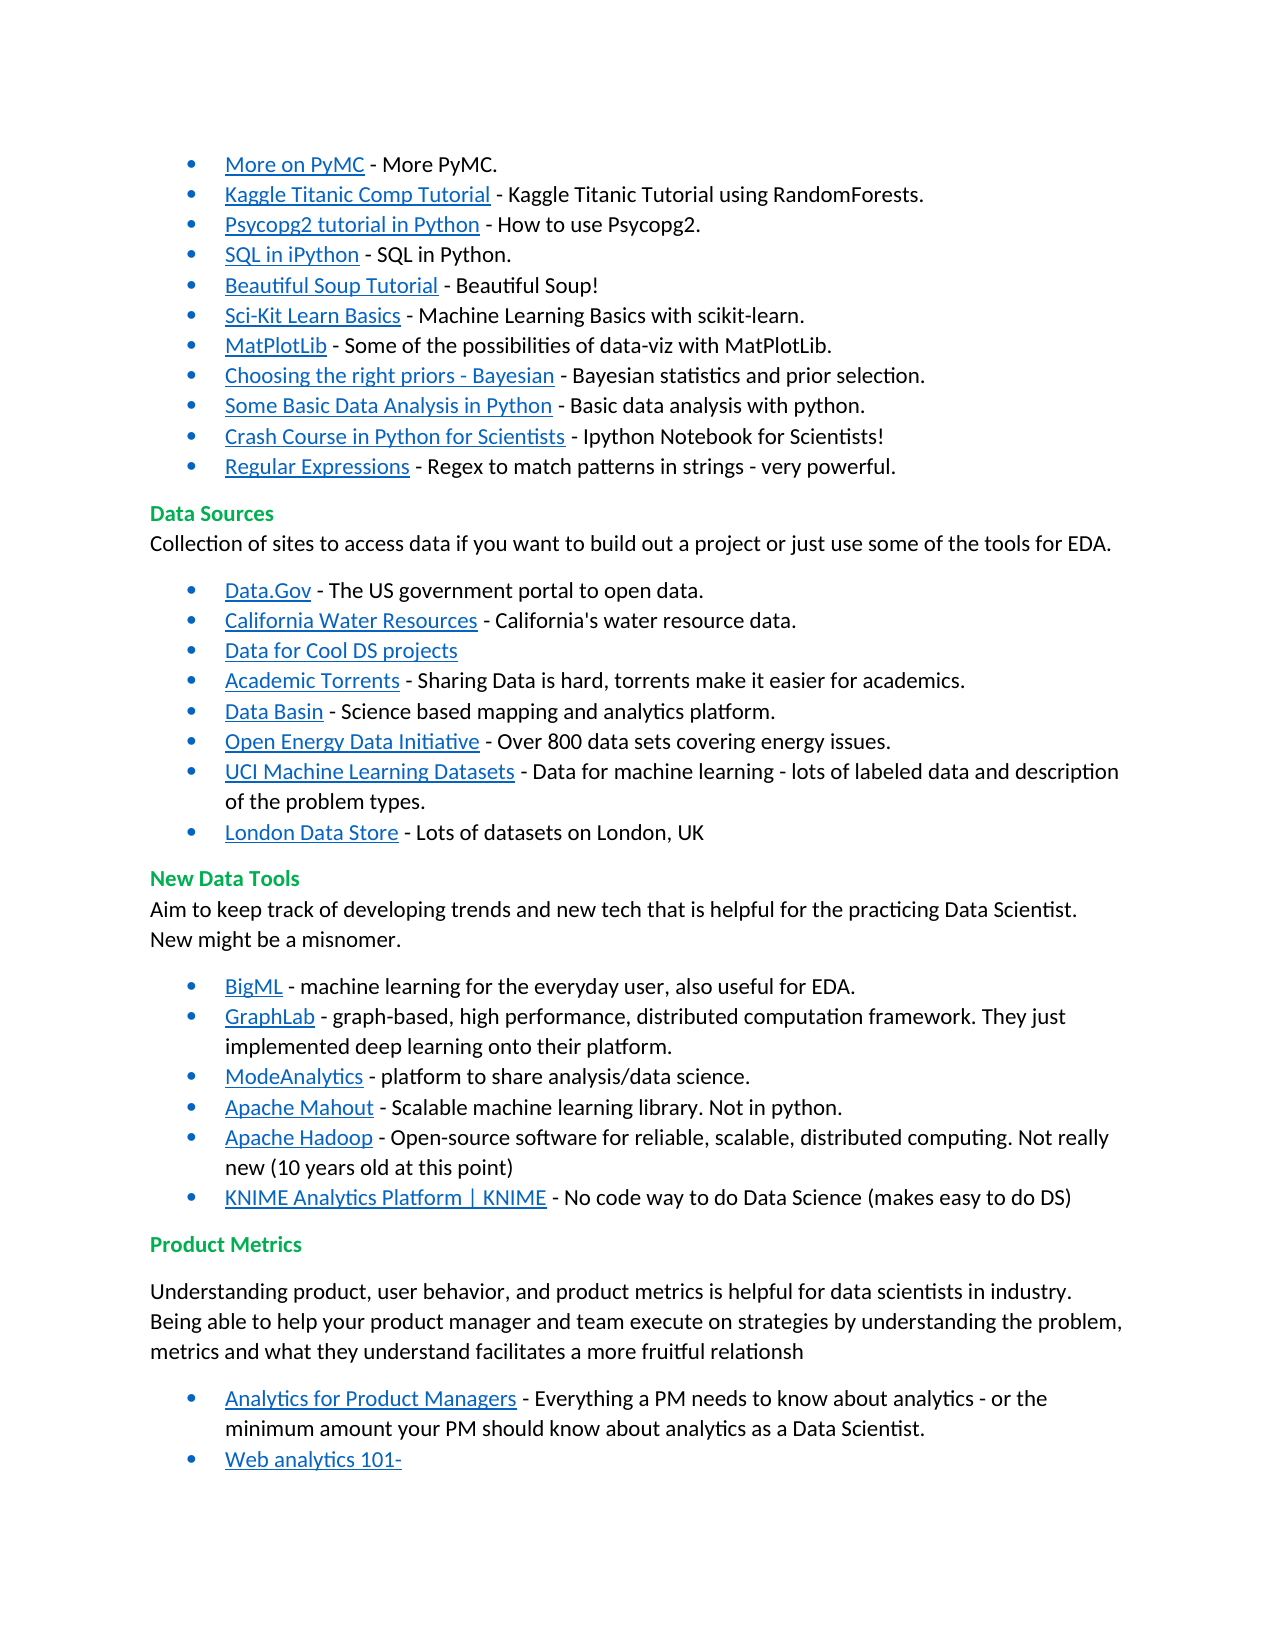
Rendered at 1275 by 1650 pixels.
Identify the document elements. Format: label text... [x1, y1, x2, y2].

list Crash Course in Python for Scientists - Ipython Notebook for Scientists! [187, 422, 1125, 450]
list Open Energy Data Initiative - Over 800 data sets covering energy issues. [187, 727, 1125, 755]
list London Data Store - Lots of datasets on London, UK [187, 818, 1125, 846]
list Data.Gov - The US government portal to open data. [187, 576, 1125, 604]
text Collection of sites to access data if you want to build out a project or just use some of the tools for EDA. [150, 529, 1125, 557]
list Psycopg2 tutorial in Python - How to use Psycopg2. [187, 210, 1125, 238]
list Kaggle Titanic Comp Tutorial - Kaggle Titanic Tutorial using RandomForests. [187, 180, 1125, 208]
list Academic Torrents - Sharing Data is hard, torrents make it easier for academics. [187, 667, 1125, 695]
list GraphLab - graph-based, high performance, distributed computation framework. They just implemented deep learning onto their platform. [187, 1002, 1125, 1060]
list Sci-Kit Learn Basics - Machine Learning Basics with scikit-learn. [187, 301, 1125, 329]
subtitle Data Sources [150, 499, 1125, 527]
list More on PyMC - More PyMC. [187, 150, 1125, 178]
list Analytics for Product Managers - Everything a PM needs to know about analytics - or the minimum amount your PM should know about analytics as a Data Scientist. [187, 1384, 1125, 1443]
list UCI Machine Learning Datasets - Data for machine learning - lots of labeled data and description of the problem types. [187, 757, 1125, 816]
text Product Metrics [150, 1230, 1125, 1258]
list ModeAnalytics - platform to share analysis/data science. [187, 1062, 1125, 1091]
text Aim to keep track of developing trends and new tech that is helpful for the practicing Data Scientist. New might be a misnomer. [150, 895, 1125, 953]
list Apache Mahout - Scalable machine learning library. Not in python. [187, 1093, 1125, 1121]
list Regular Expressions - Regex to match patterns in strings - very powerful. [187, 452, 1125, 480]
list SQL in iPython - SQL in Python. [187, 241, 1125, 269]
list California Water Resources - California's water resource data. [187, 606, 1125, 634]
list Data Basin - Science based mapping and analytics platform. [187, 697, 1125, 725]
text Understanding product, user behavior, and product metrics is helpful for data scientists in industry. Being able to help your product manager and team execute on strategies by understanding the problem, metrics and what they understand facilitates a more fruitful relationsh [150, 1277, 1125, 1366]
list Web analytics 101- [187, 1445, 1125, 1473]
list Some Basic Data Analysis in Python - Basic data analysis with python. [187, 392, 1125, 420]
list MatPlotLib - Some of the possibilities of data-viz with MatPlotLib. [187, 331, 1125, 359]
list Beautiful Soup Tutorial - Beautiful Soup! [187, 271, 1125, 299]
list Choosing the right priors - Bayesian - Bayesian statistics and prior selection. [187, 361, 1125, 389]
list Data for Cool DS projects [187, 636, 1125, 664]
list KNIME Analytics Platform | KNIME - No code way to do Data Science (makes easy to do DS) [187, 1183, 1125, 1211]
subtitle New Data Tools [150, 864, 1125, 893]
list Apache Hadoop - Open-source software for reliable, scalable, distributed computing. Not really new (10 years old at this point) [187, 1123, 1125, 1181]
list BigML - machine learning for the everyday user, also useful for EDA. [187, 972, 1125, 1000]
